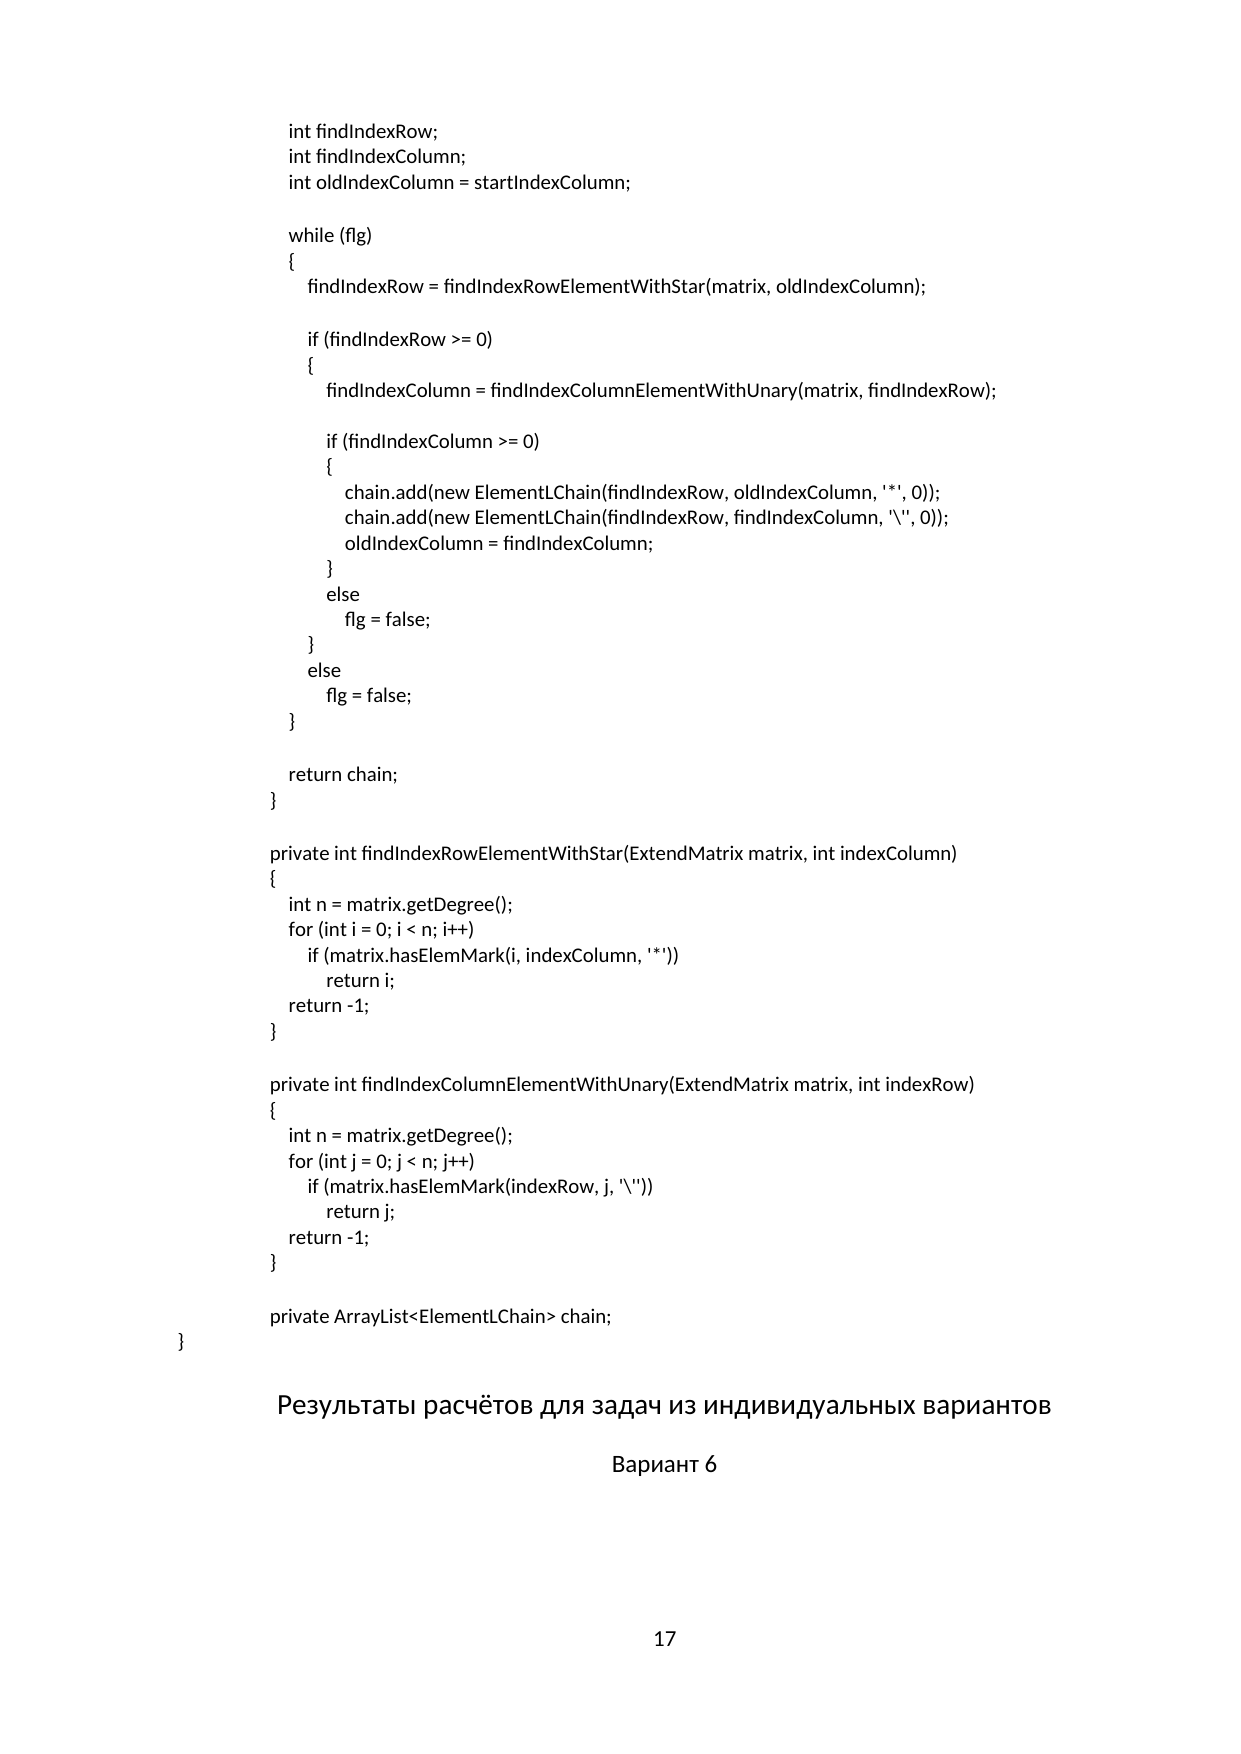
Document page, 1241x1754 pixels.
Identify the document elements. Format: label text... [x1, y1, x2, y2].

list return -1; [251, 993, 1152, 1018]
list if (findIndexColumn >= 0) [251, 428, 1152, 454]
list private int findIndexRowElementWithStar(ExtendMatrix matrix, int indexColumn) [251, 840, 1152, 866]
list else [251, 657, 1152, 682]
list return i; [251, 967, 1152, 993]
list } [177, 1328, 1152, 1354]
list } [251, 1249, 1152, 1275]
list else [251, 581, 1152, 606]
list while (flg) [251, 222, 1152, 248]
list } [251, 555, 1152, 581]
list private ArrayList<ElementLChain> chain; [251, 1303, 1152, 1328]
text Вариант 6 [177, 1448, 1152, 1478]
list int findIndexColumn; [251, 143, 1152, 169]
list flg = false; [251, 606, 1152, 632]
list return chain; [251, 761, 1152, 787]
list findIndexRow = findIndexRowElementWithStar(matrix, oldIndexColumn); [251, 273, 1152, 299]
list private int findIndexColumnElementWithUnary(ExtendMatrix matrix, int indexRow) [251, 1072, 1152, 1097]
list } [251, 787, 1152, 812]
list } [251, 1018, 1152, 1043]
list { [251, 248, 1152, 273]
list int oldIndexColumn = startIndexColumn; [251, 169, 1152, 194]
list int findIndexRow; [251, 118, 1152, 143]
list if (findIndexRow >= 0) [251, 327, 1152, 352]
list if (matrix.hasElemMark(indexRow, j, '\'')) [251, 1173, 1152, 1199]
list Результаты расчётов для задач из индивидуальных вариантов [177, 1386, 1152, 1422]
list return j; [251, 1199, 1152, 1224]
list oldIndexColumn = findIndexColumn; [251, 530, 1152, 555]
list chain.add(new ElementLChain(findIndexRow, findIndexColumn, '\'', 0)); [251, 504, 1152, 530]
list if (matrix.hasElemMark(i, indexColumn, '*')) [251, 942, 1152, 967]
list int n = matrix.getDegree(); [251, 891, 1152, 916]
list findIndexColumn = findIndexColumnElementWithUnary(matrix, findIndexRow); [251, 377, 1152, 403]
list { [251, 866, 1152, 891]
list } [251, 632, 1152, 657]
list for (int j = 0; j < n; j++) [251, 1148, 1152, 1173]
list { [251, 1097, 1152, 1122]
list return -1; [251, 1224, 1152, 1249]
list int n = matrix.getDegree(); [251, 1122, 1152, 1148]
list chain.add(new ElementLChain(findIndexRow, oldIndexColumn, '*', 0)); [251, 479, 1152, 504]
list for (int i = 0; i < n; i++) [251, 916, 1152, 942]
list { [251, 454, 1152, 479]
list { [251, 352, 1152, 377]
list flg = false; [251, 682, 1152, 708]
list } [251, 708, 1152, 733]
